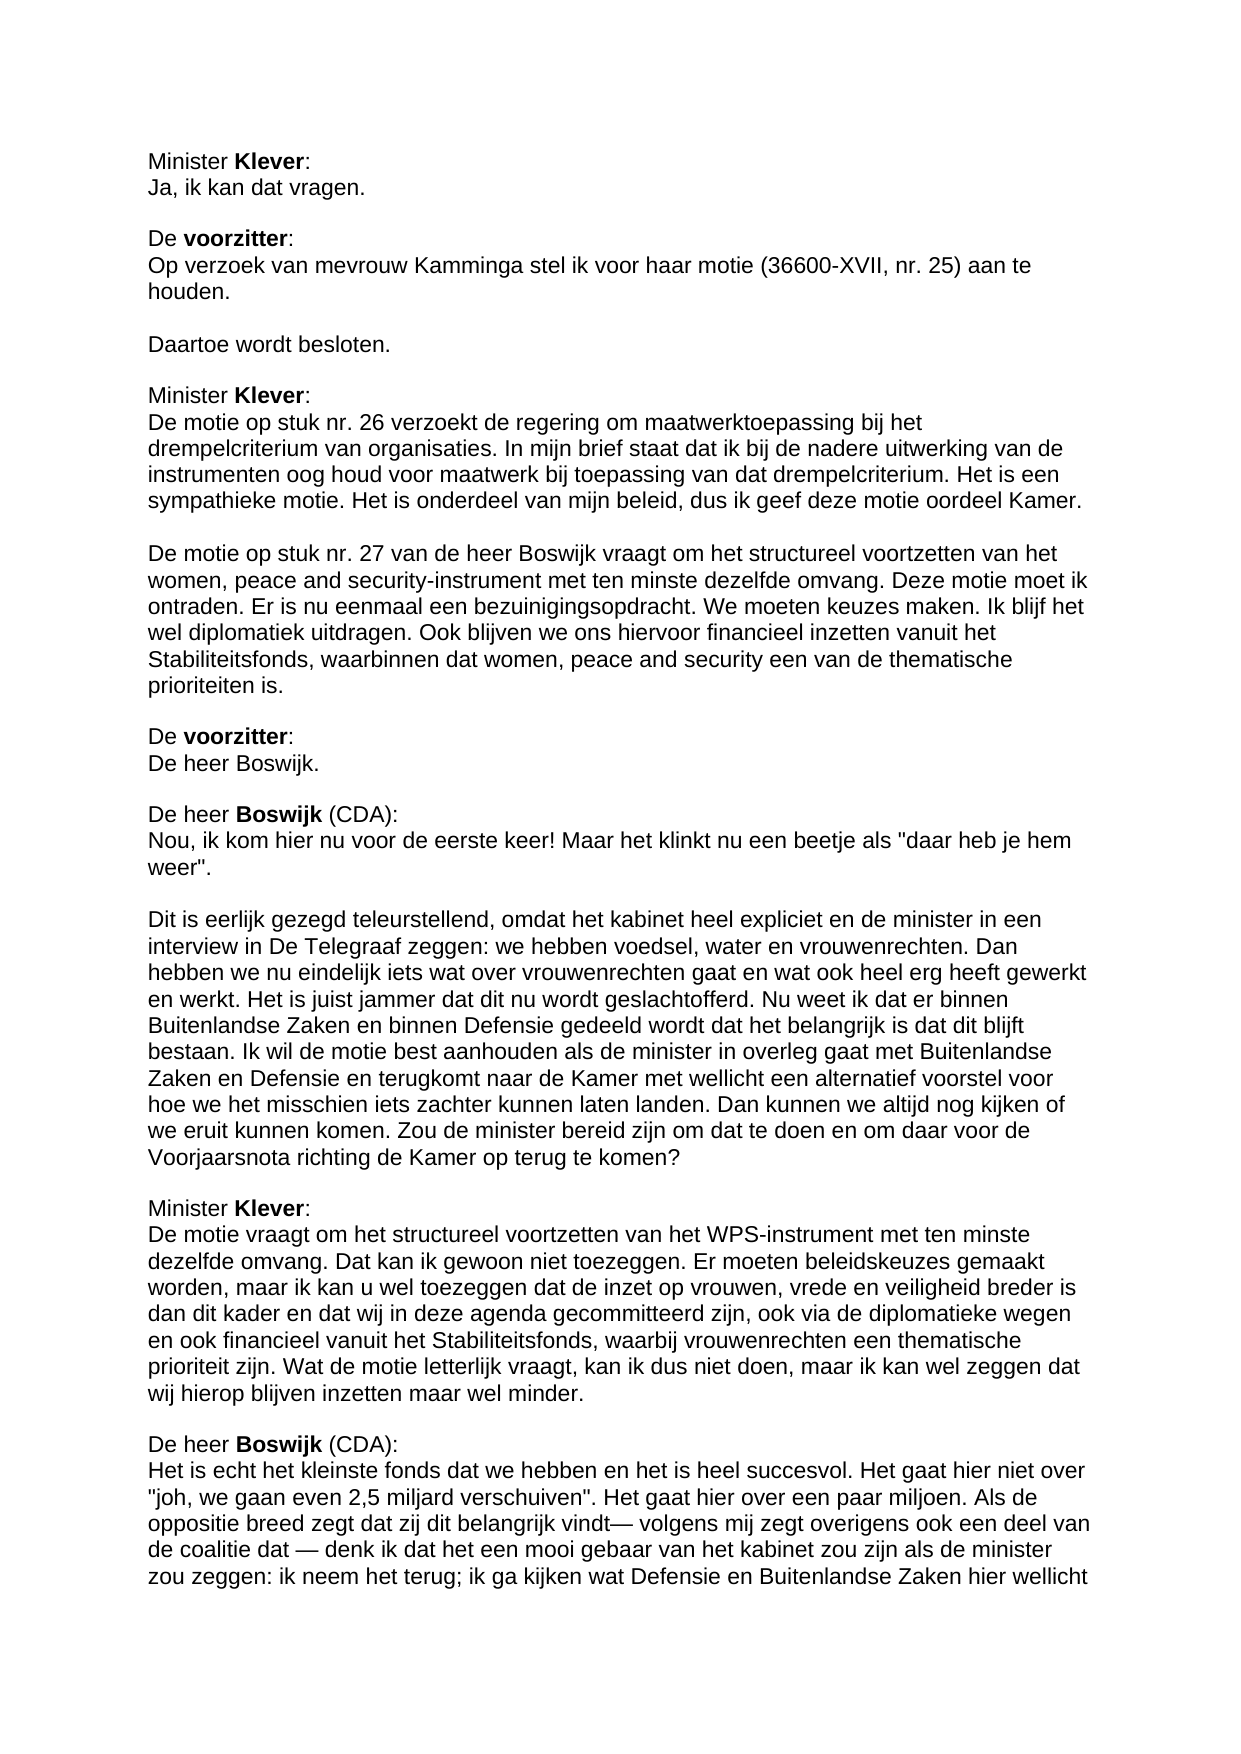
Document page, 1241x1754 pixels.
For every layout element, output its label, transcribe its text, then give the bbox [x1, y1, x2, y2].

text Minister Klever: De motie op stuk nr. 26 verzoekt de regering om maatwerktoepassing bij het drempelcriterium van organisaties. In mijn brief staat dat ik bij de nadere uitwerking van de instrumenten oog houd voor maatwerk bij toepassing van dat drempelcriterium. Het is een sympathieke motie. Het is onderdeel van mijn beleid, dus ik geef deze motie oordeel Kamer. De motie op stuk nr. 27 van de heer Boswijk vraagt om het structureel voortzetten van het women, peace and security-instrument met ten minste dezelfde omvang. Deze motie moet ik ontraden. Er is nu eenmaal een bezuinigingsopdracht. We moeten keuzes maken. Ik blijf het wel diplomatiek uitdragen. Ook blijven we ons hiervoor financieel inzetten vanuit het Stabiliteitsfonds, waarbinnen dat women, peace and security een van de thematische prioriteiten is. [148, 382, 1093, 698]
text De voorzitter: Op verzoek van mevrouw Kamminga stel ik voor haar motie (36600-XVII, nr. 25) aan te houden. Daartoe wordt besloten. [148, 225, 1093, 357]
text De voorzitter: De heer Boswijk. [148, 723, 1093, 776]
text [148, 1431, 1093, 1589]
text De heer Boswijk (CDA): Nou, ik kom hier nu voor de eerste keer! Maar het klinkt nu een beetje als "daar heb je hem weer". Dit is eerlijk gezegd teleurstellend, omdat het kabinet heel expliciet en de minister in een interview in De Telegraaf zeggen: we hebben voedsel, water en vrouwenrechten. Dan hebben we nu eindelijk iets wat over vrouwenrechten gaat en wat ook heel erg heeft gewerkt en werkt. Het is juist jammer dat dit nu wordt geslachtofferd. Nu weet ik dat er binnen Buitenlandse Zaken en binnen Defensie gedeeld wordt dat het belangrijk is dat dit blijft bestaan. Ik wil de motie best aanhouden als de minister in overleg gaat met Buitenlandse Zaken en Defensie en terugkomt naar de Kamer met wellicht een alternatief voorstel voor hoe we het misschien iets zachter kunnen laten landen. Dan kunnen we altijd nog kijken of we eruit kunnen komen. Zou de minister bereid zijn om dat te doen en om daar voor de Voorjaarsnota richting de Kamer op terug te komen? [148, 801, 1093, 1170]
text Minister Klever: Ja, ik kan dat vragen. [148, 148, 1093, 200]
text Minister Klever: De motie vraagt om het structureel voortzetten van het WPS-instrument met ten minste dezelfde omvang. Dat kan ik gewoon niet toezeggen. Er moeten beleidskeuzes gemaakt worden, maar ik kan u wel toezeggen dat de inzet op vrouwen, vrede en veiligheid breder is dan dit kader en dat wij in deze agenda gecommitteerd zijn, ook via de diplomatieke wegen en ook financieel vanuit het Stabiliteitsfonds, waarbij vrouwenrechten een thematische prioriteit zijn. Wat de motie letterlijk vraagt, kan ik dus niet doen, maar ik kan wel zeggen dat wij hierop blijven inzetten maar wel minder. [148, 1195, 1093, 1406]
